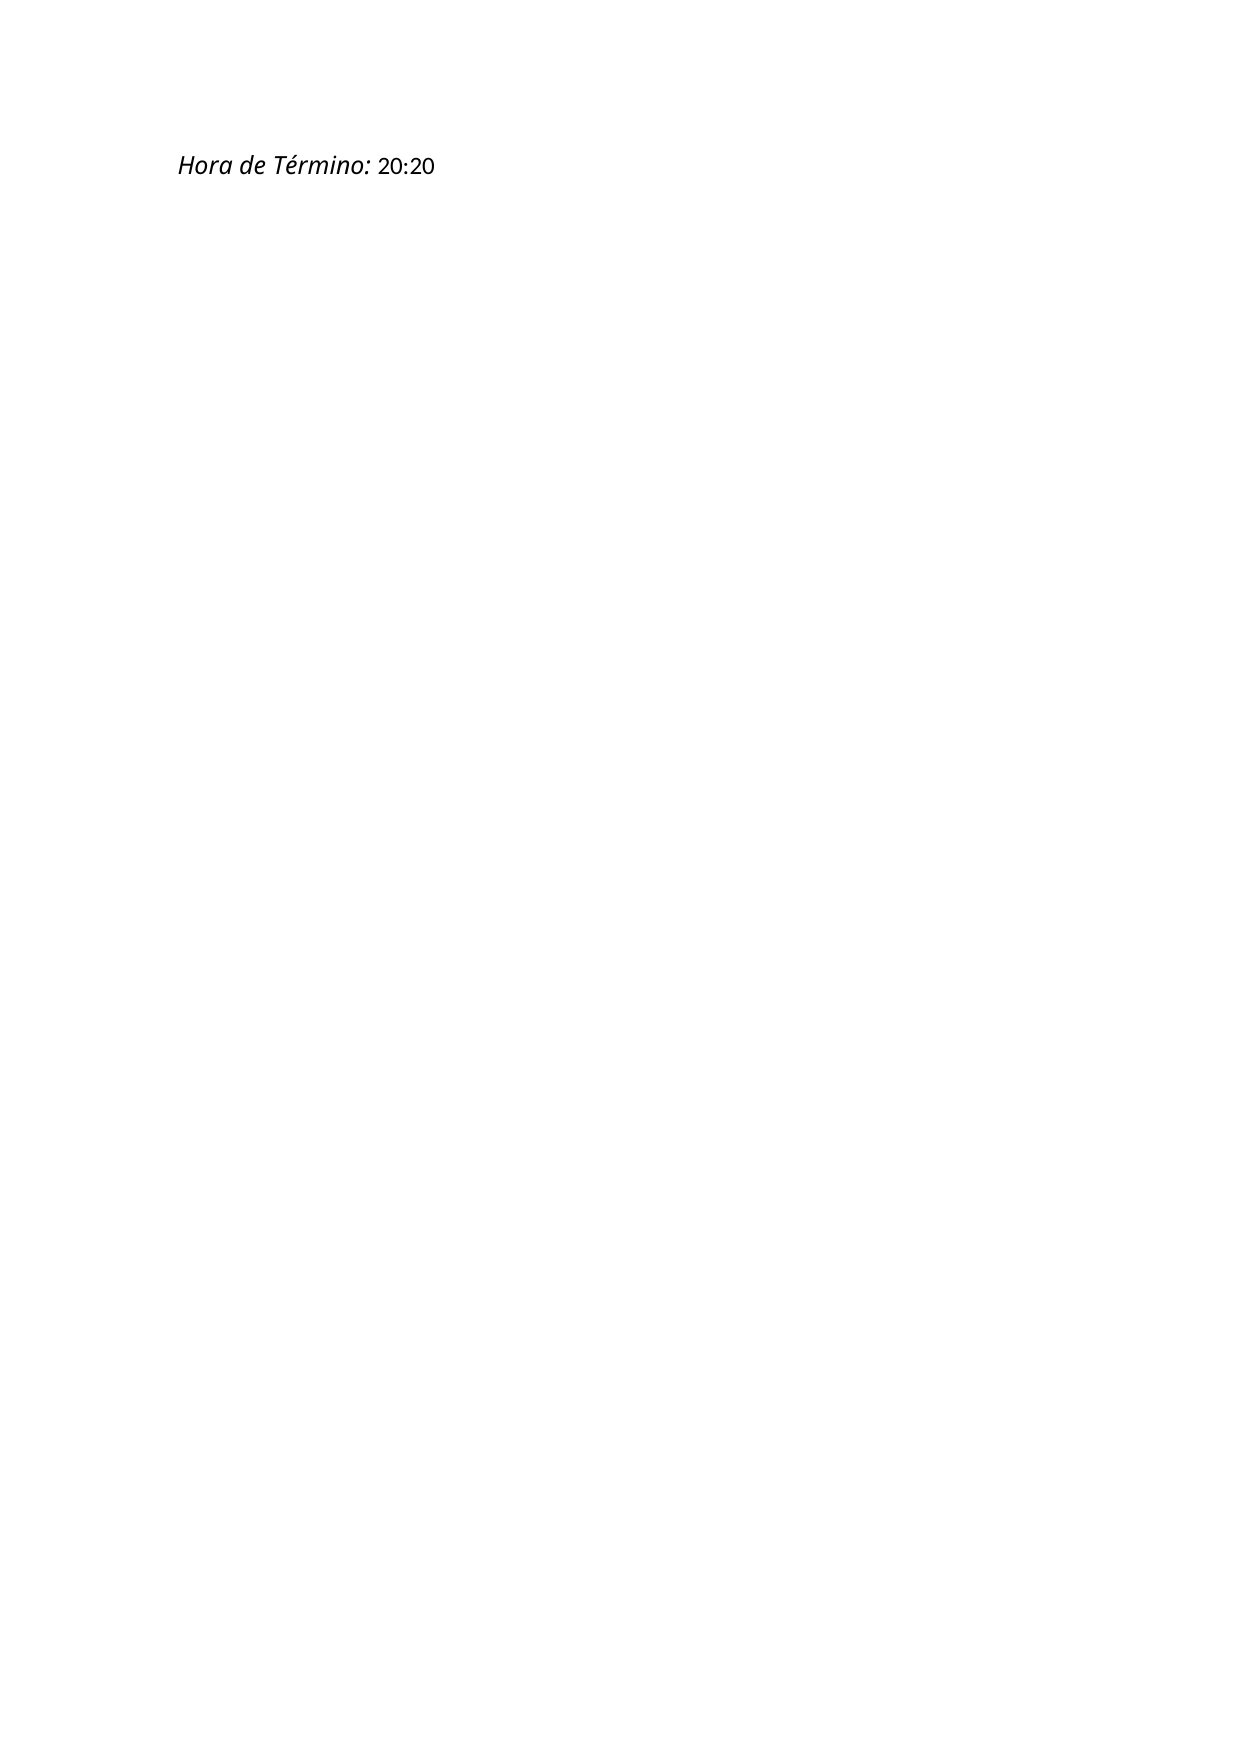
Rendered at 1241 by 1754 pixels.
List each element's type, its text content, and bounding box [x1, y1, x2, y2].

text Hora de Término: 20:20 [177, 148, 1063, 182]
